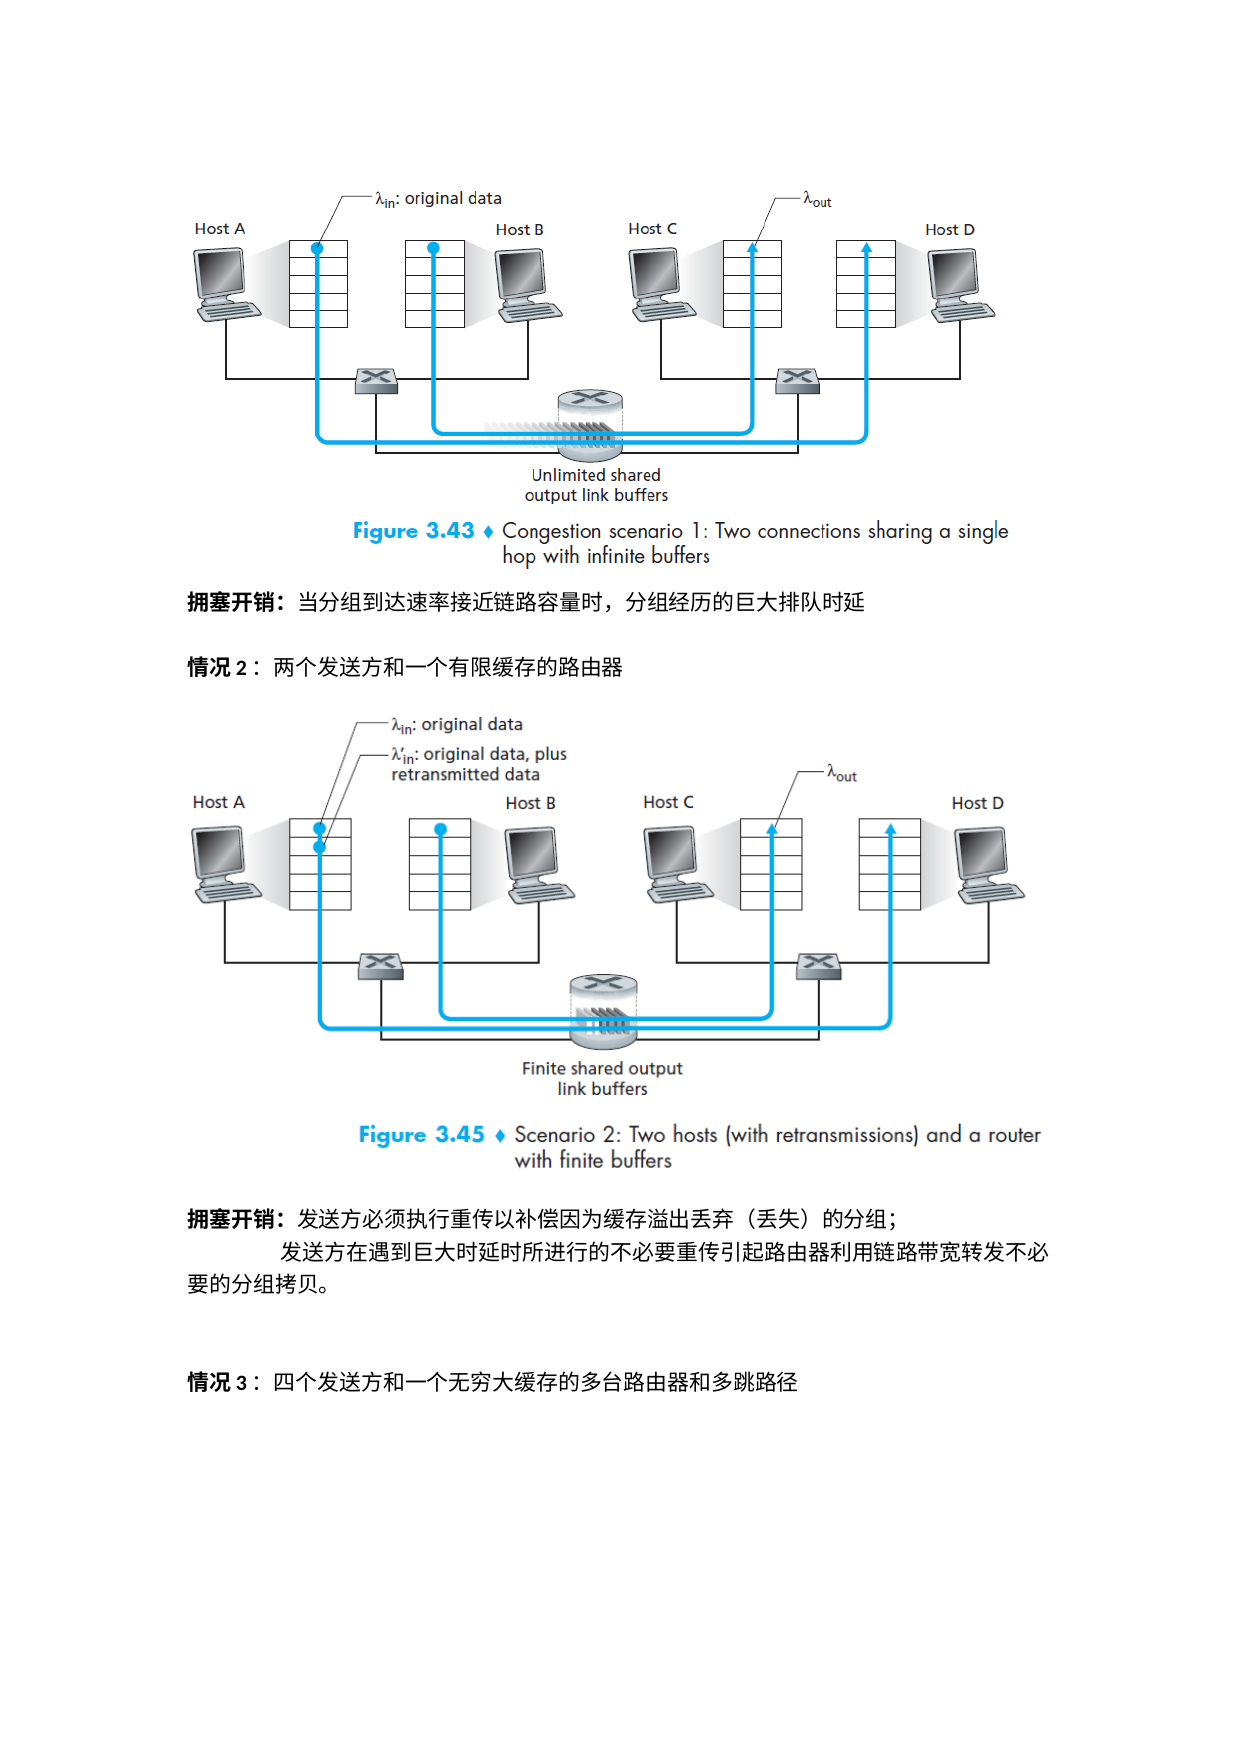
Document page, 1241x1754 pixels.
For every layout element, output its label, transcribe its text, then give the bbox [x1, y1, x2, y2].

text 拥塞开销：当分组到达速率接近链路容量时，分组经历的巨大排队时延 [187, 584, 1053, 617]
text 情况2 ：两个发送方和一个有限缓存的路由器 [187, 649, 1053, 682]
text 拥塞开销：发送方必须执行重传以补偿因为缓存溢出丢弃（丢失）的分组； [187, 1202, 1053, 1234]
picture [187, 162, 1053, 574]
text 发送方在遇到巨大时延时所进行的不必要重传引起路由器利用链路带宽转发不必要的分组拷贝。 [187, 1234, 1053, 1299]
text 情况3 ：四个发送方和一个无穷大缓存的多台路由器和多跳路径 [187, 1364, 1053, 1397]
picture [187, 682, 1053, 1180]
